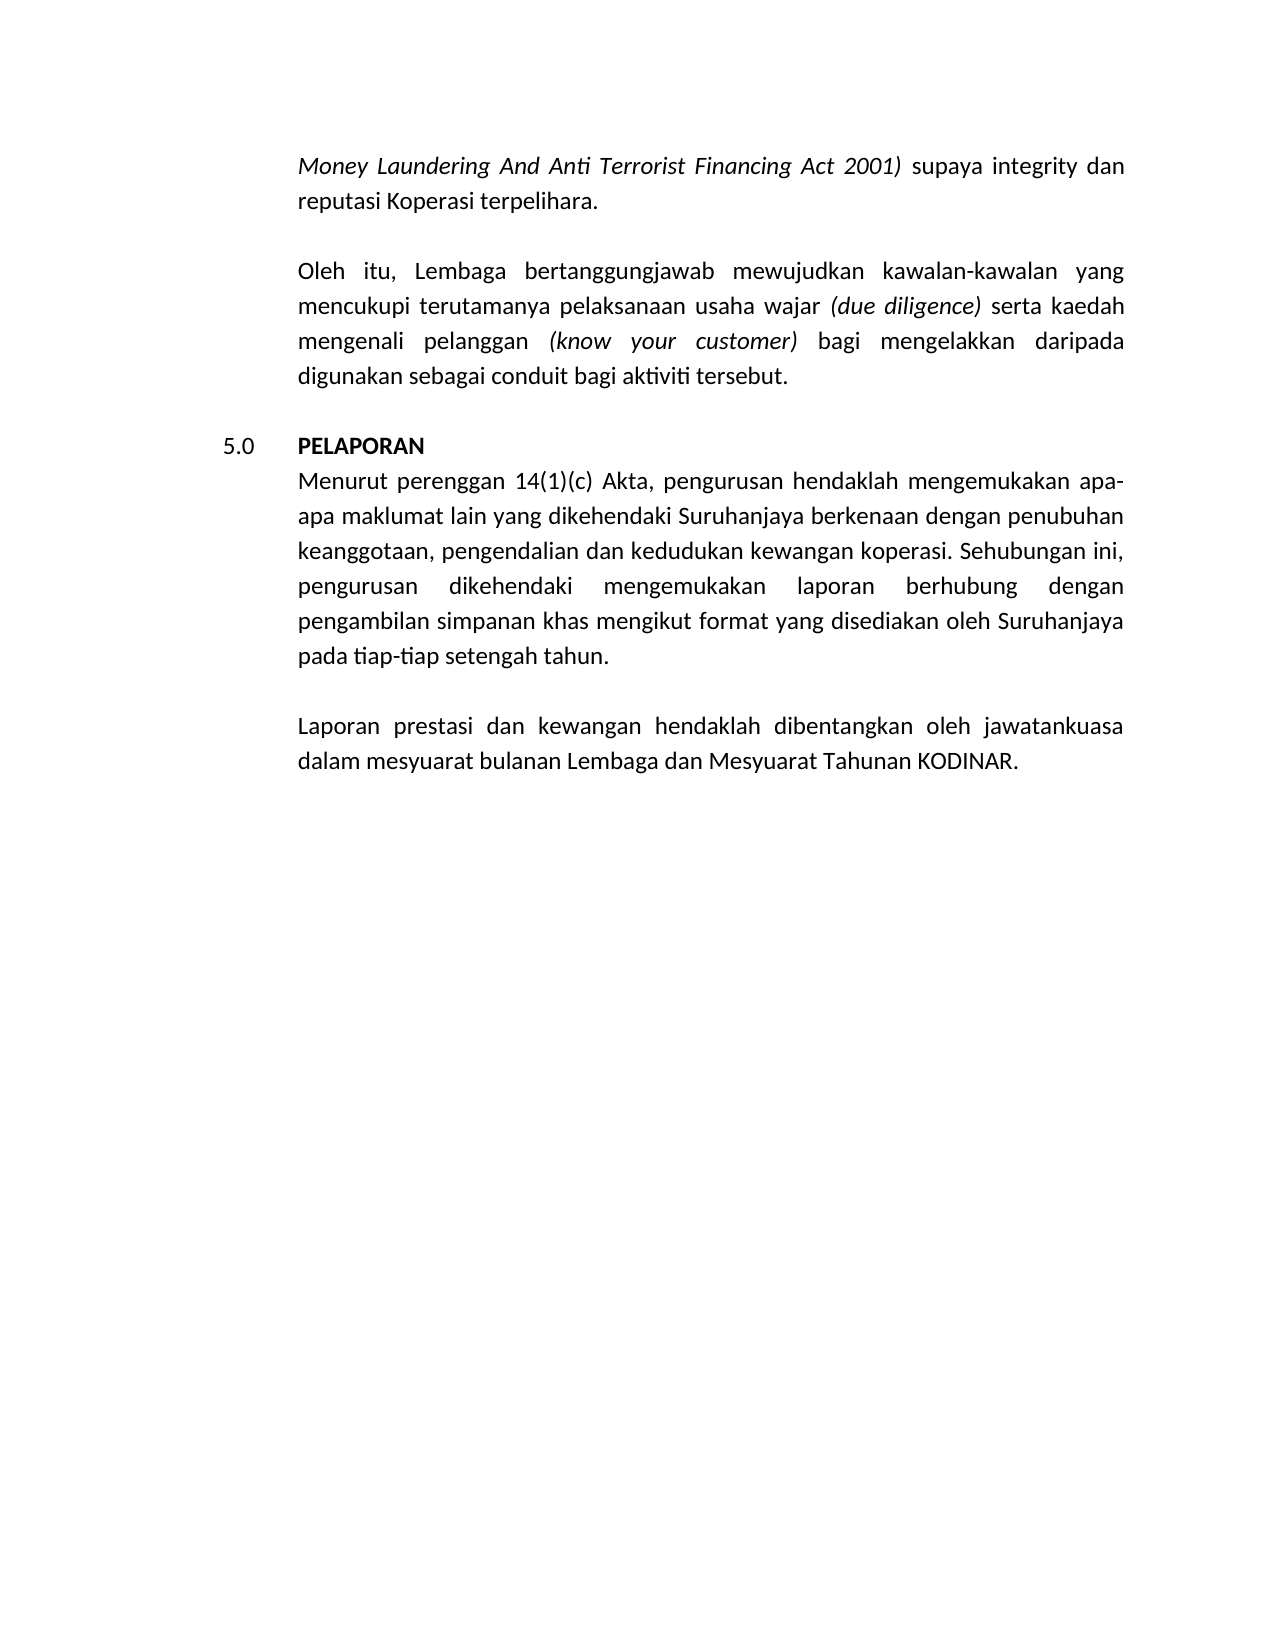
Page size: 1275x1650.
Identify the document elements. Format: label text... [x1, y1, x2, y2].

list Menurut perenggan 14(1)(c) Akta, pengurusan hendaklah mengemukakan apa-apa maklumat lain yang dikehendaki Suruhanjaya berkenaan dengan penubuhan keanggotaan, pengendalian dan kedudukan kewangan koperasi. Sehubungan ini, pengurusan dikehendaki mengemukakan laporan berhubung dengan pengambilan simpanan khas mengikut format yang disediakan oleh Suruhanjaya pada tiap-tiap setengah tahun. [298, 465, 1125, 671]
list PELAPORAN [223, 430, 1125, 461]
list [298, 150, 1125, 216]
list Laporan prestasi dan kewangan hendaklah dibentangkan oleh jawatankuasa dalam mesyuarat bulanan Lembaga dan Mesyuarat Tahunan KODINAR. [298, 710, 1125, 776]
list Oleh itu, Lembaga bertanggungjawab mewujudkan kawalan-kawalan yang mencukupi terutamanya pelaksanaan usaha wajar (due diligence) serta kaedah mengenali pelanggan (know your customer) bagi mengelakkan daripada digunakan sebagai conduit bagi aktiviti tersebut. [298, 255, 1125, 391]
